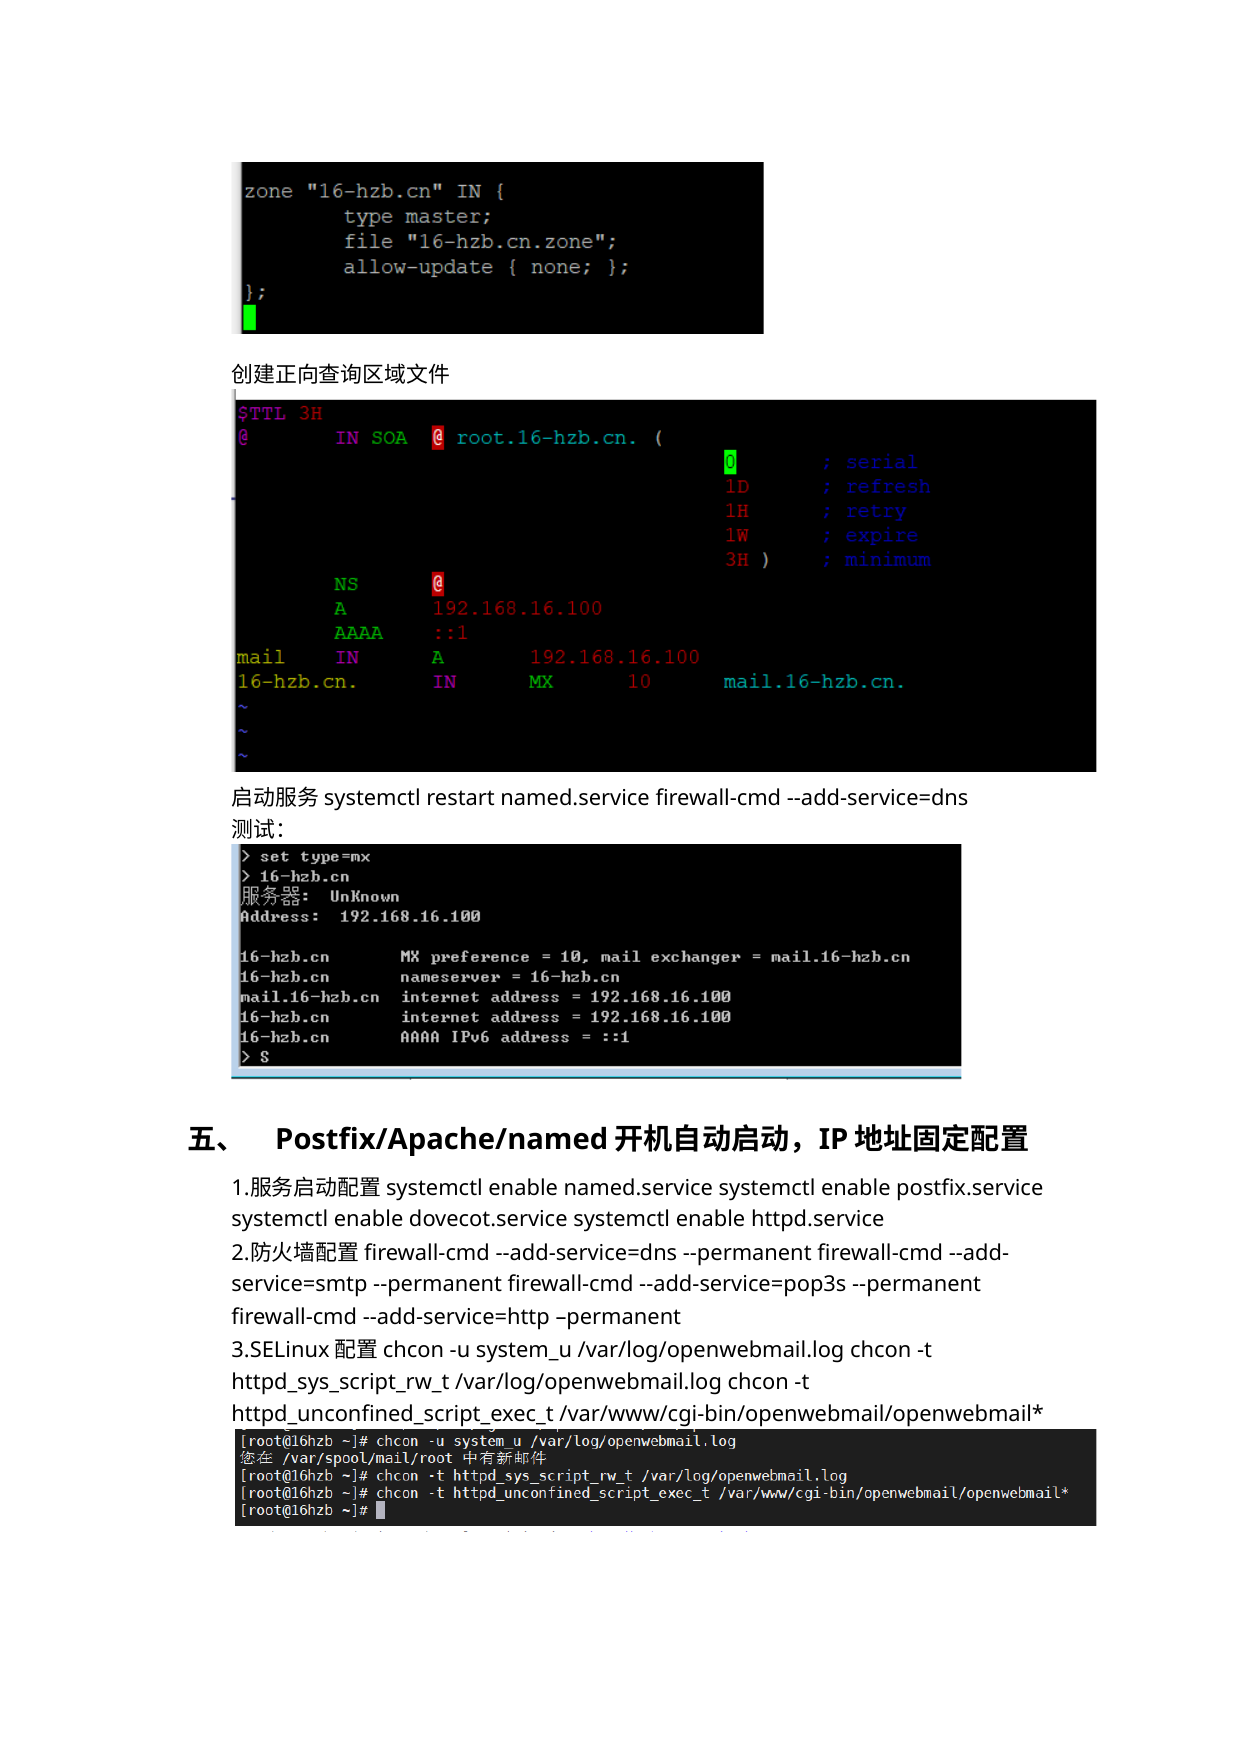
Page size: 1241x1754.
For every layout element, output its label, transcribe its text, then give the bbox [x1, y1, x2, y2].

list 启动服务 systemctl restart named.service firewall-cmd --add-service=dns [231, 779, 1053, 812]
list Postfix/Apache/named开机自动启动，IP地址固定配置 [187, 1104, 1053, 1169]
list 3.SELinux配置 chcon -u system_u /var/log/openwebmail.log chcon -t httpd_sys_script_rw_t /var/log/openwebmail.log chcon -t httpd_unconfined_script_exec_t /var/www/cgi-bin/openwebmail/openwebmail* [231, 1332, 1053, 1429]
list 创建正向查询区域文件 [231, 357, 1053, 389]
list 测试： [231, 812, 1053, 844]
picture [231, 389, 1097, 772]
picture [231, 1429, 1097, 1532]
picture [231, 844, 962, 1080]
list 1.服务启动配置 systemctl enable named.service systemctl enable postfix.service systemctl enable dovecot.service systemctl enable httpd.service [231, 1169, 1053, 1234]
picture [231, 162, 764, 334]
list 2.防火墙配置 firewall-cmd --add-service=dns --permanent firewall-cmd --add-service=smtp --permanent firewall-cmd --add-service=pop3s --permanent firewall-cmd --add-service=http –permanent [231, 1234, 1053, 1332]
